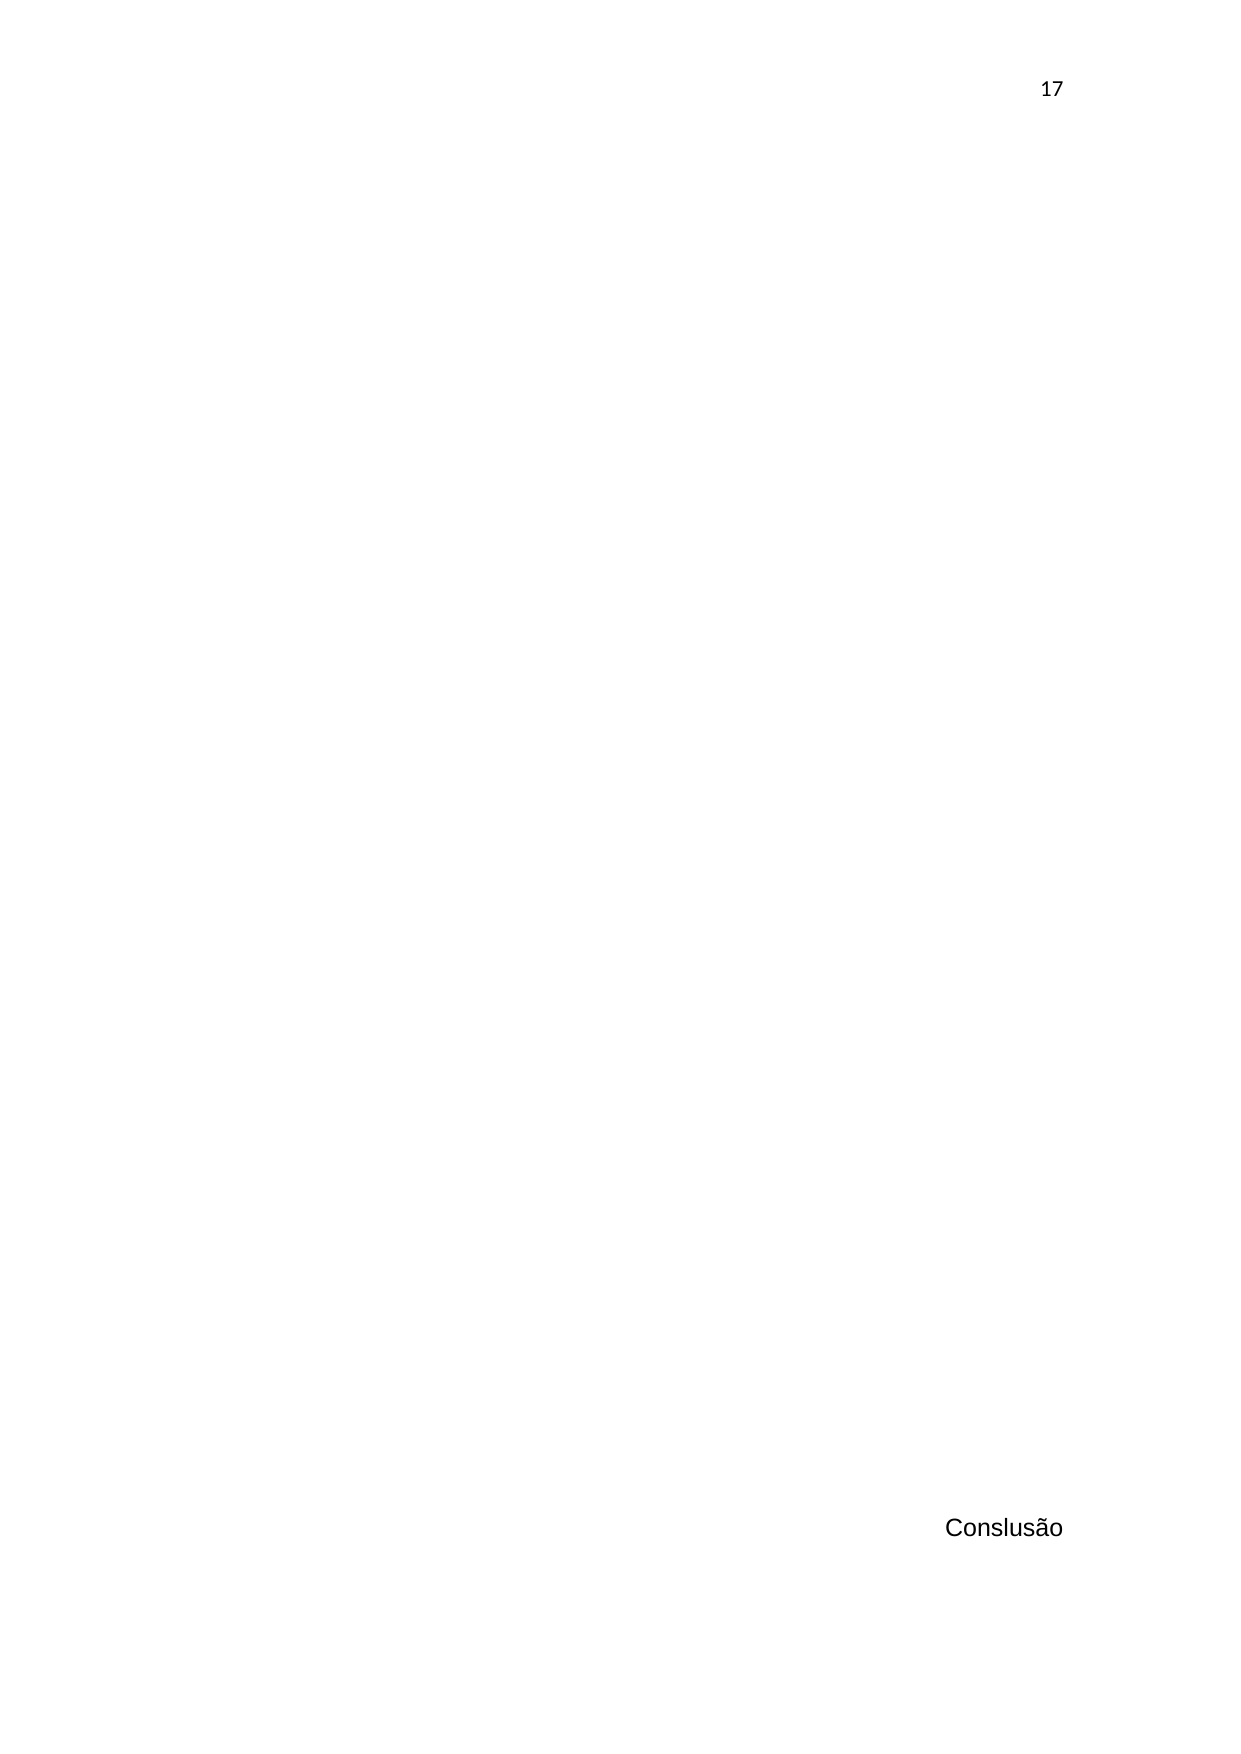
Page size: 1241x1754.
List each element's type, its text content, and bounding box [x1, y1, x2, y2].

list Conslusão [220, 1513, 1063, 1542]
